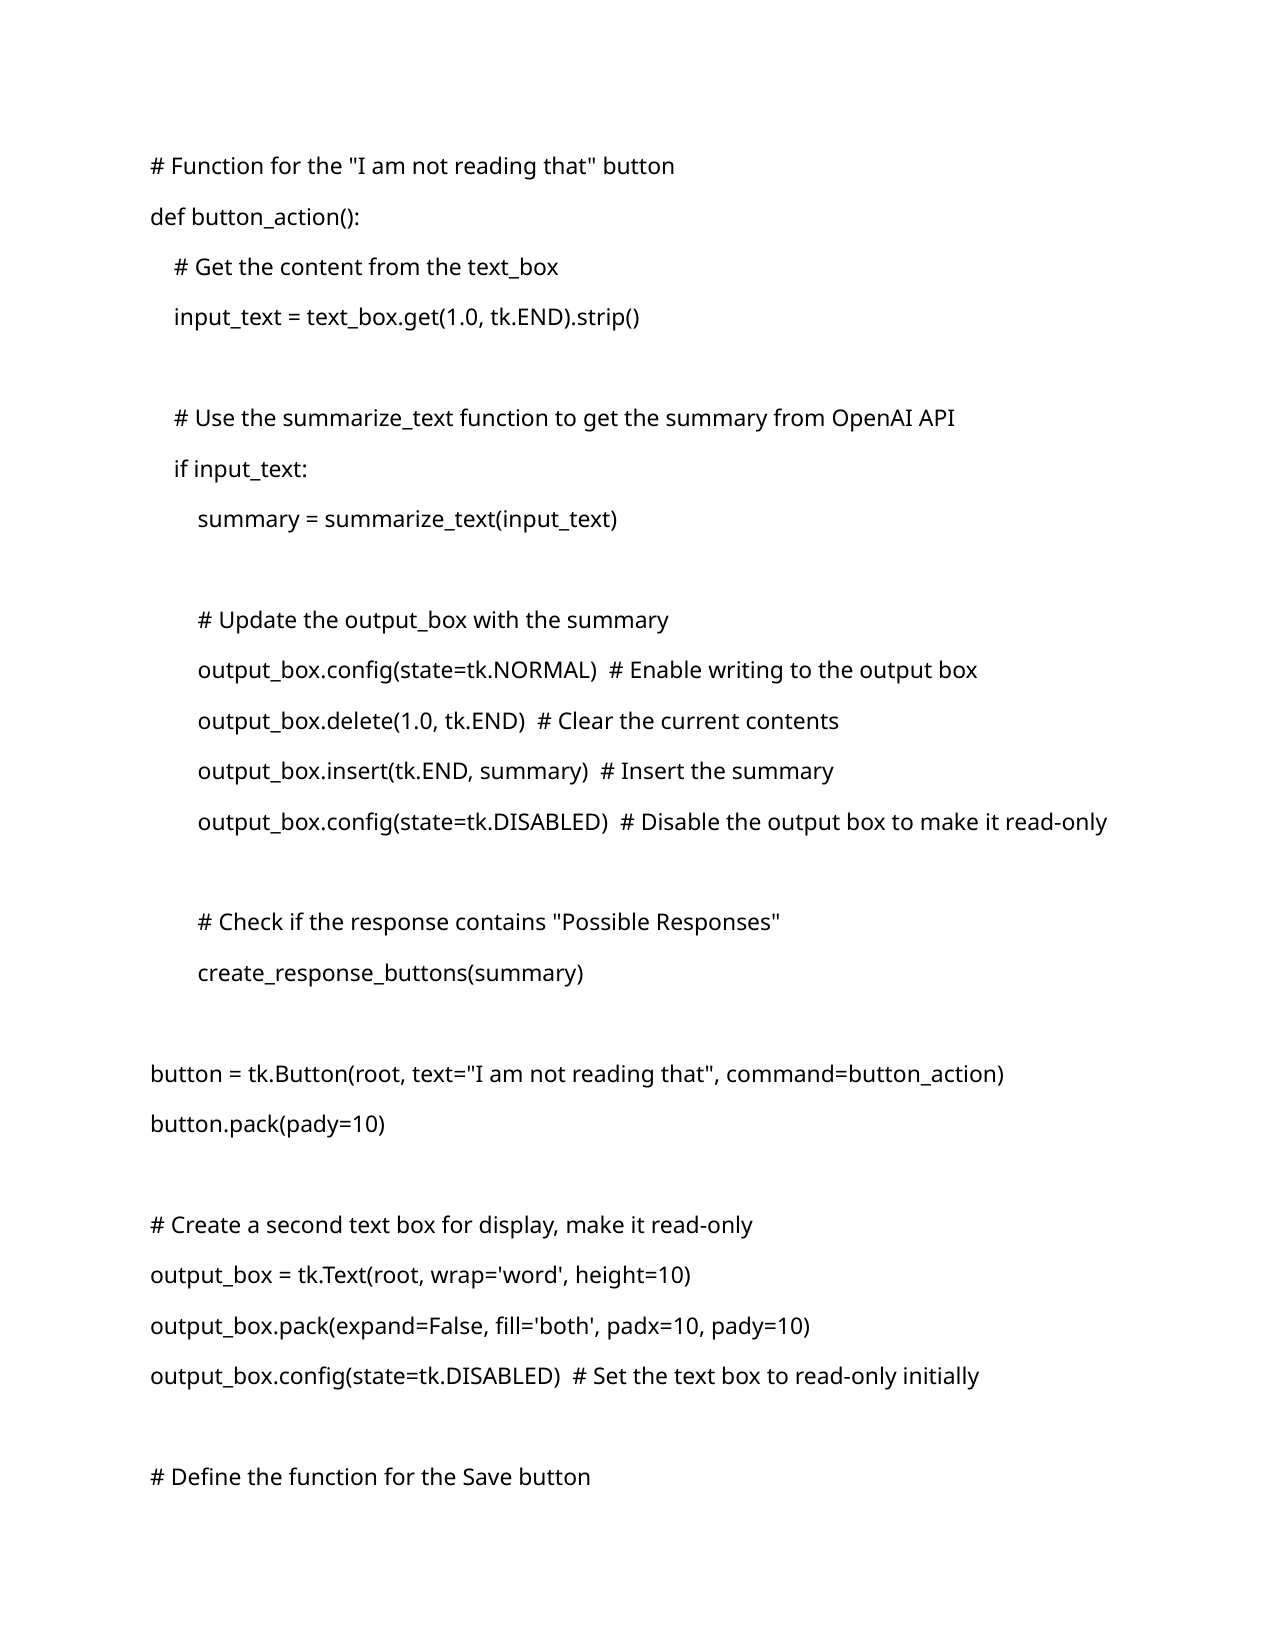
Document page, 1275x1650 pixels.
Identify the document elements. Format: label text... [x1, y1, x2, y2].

text output_box.config(state=tk.NORMAL) # Enable writing to the output box [150, 654, 1125, 685]
text # Define the function for the Save button [150, 1461, 1125, 1492]
text # Function for the "I am not reading that" button [150, 150, 1125, 181]
text # Check if the response contains "Possible Responses" [150, 906, 1125, 937]
text def button_action(): [150, 200, 1125, 232]
text output_box.pack(expand=False, fill='both', padx=10, pady=10) [150, 1309, 1125, 1341]
text # Use the summarize_text function to get the summary from OpenAI API [150, 402, 1125, 433]
text summary = summarize_text(input_text) [150, 503, 1125, 534]
text button.pack(pady=10) [150, 1108, 1125, 1139]
text button = tk.Button(root, text="I am not reading that", command=button_action) [150, 1057, 1125, 1089]
text output_box = tk.Text(root, wrap='word', height=10) [150, 1259, 1125, 1290]
text # Get the content from the text_box [150, 251, 1125, 282]
text # Create a second text box for display, make it read-only [150, 1209, 1125, 1240]
text input_text = text_box.get(1.0, tk.END).strip() [150, 301, 1125, 332]
text # Update the output_box with the summary [150, 604, 1125, 635]
text output_box.config(state=tk.DISABLED) # Set the text box to read-only initially [150, 1360, 1125, 1391]
text output_box.delete(1.0, tk.END) # Clear the current contents [150, 704, 1125, 736]
text if input_text: [150, 452, 1125, 484]
text create_response_buttons(summary) [150, 957, 1125, 988]
text output_box.insert(tk.END, summary) # Insert the summary [150, 755, 1125, 786]
text output_box.config(state=tk.DISABLED) # Disable the output box to make it read-only [150, 805, 1125, 837]
